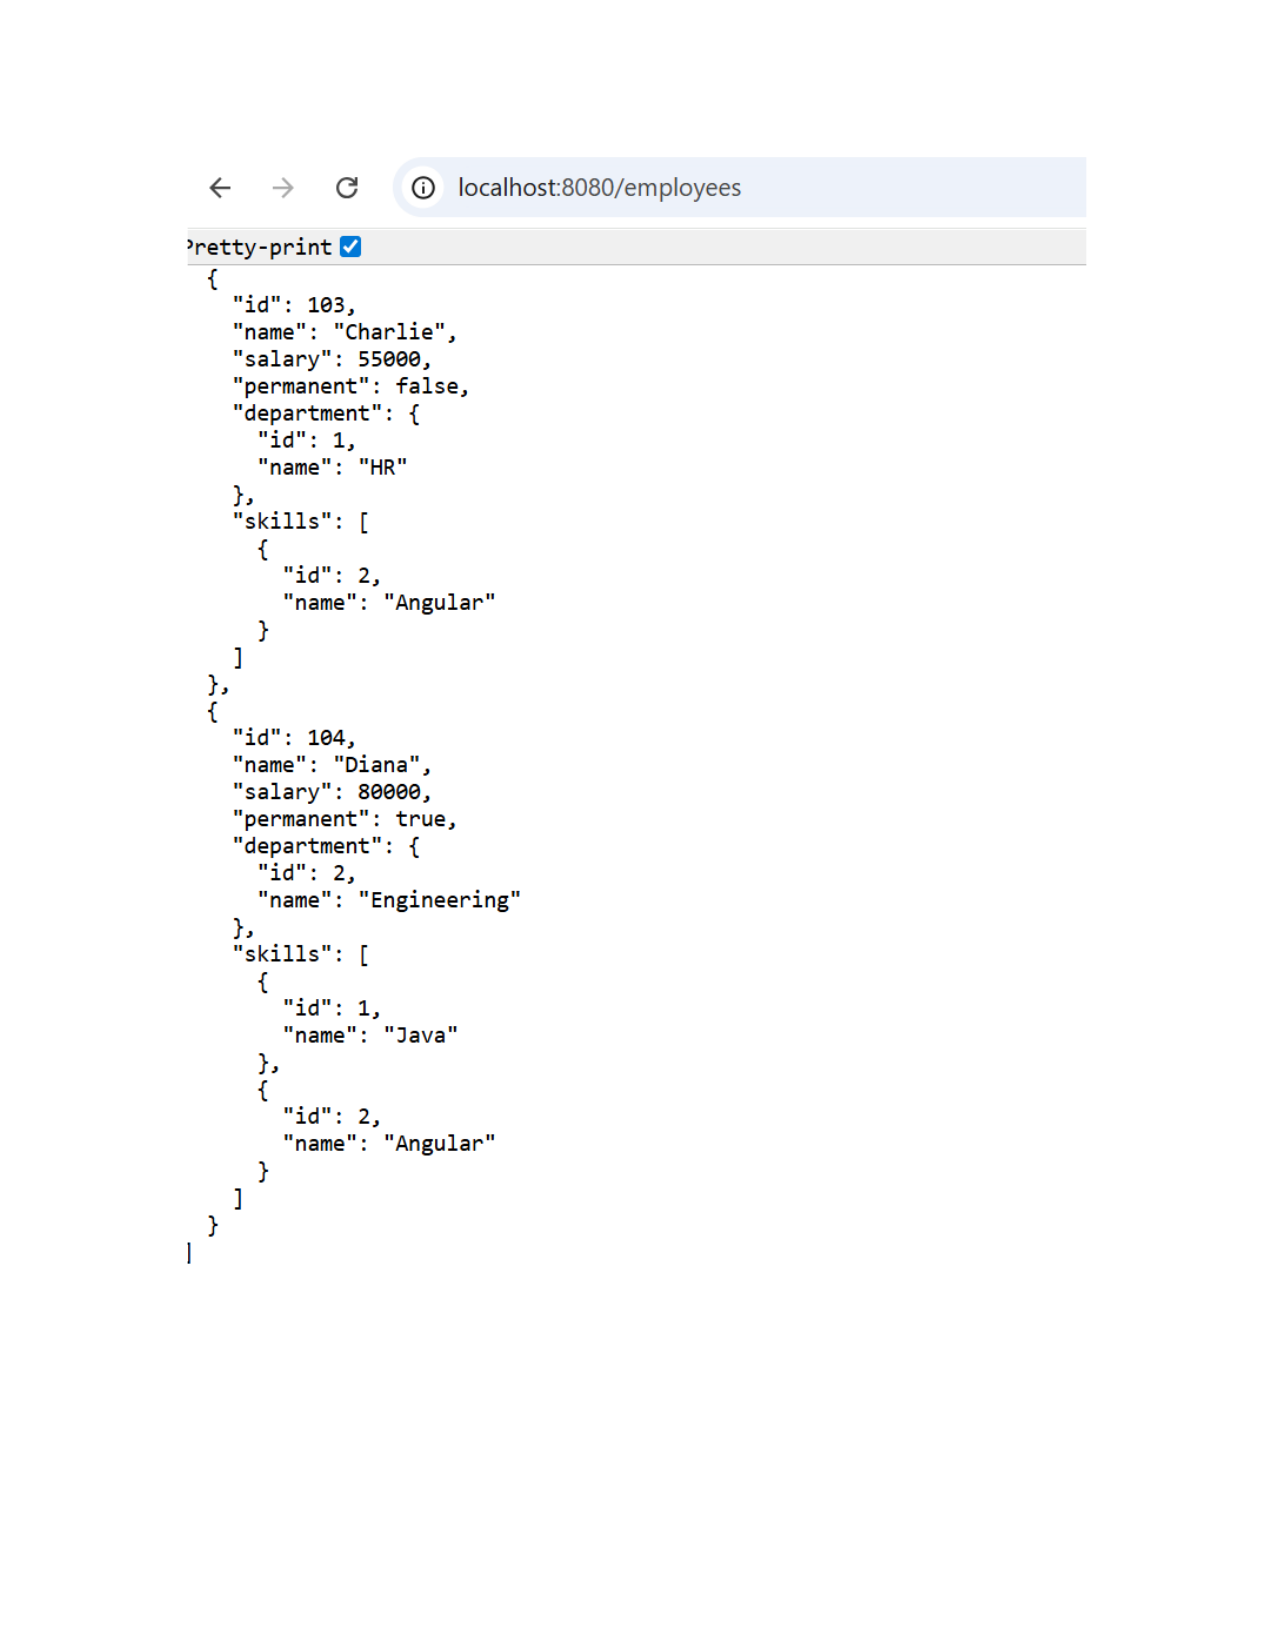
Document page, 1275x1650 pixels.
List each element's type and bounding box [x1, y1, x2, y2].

picture [187, 150, 1087, 1272]
